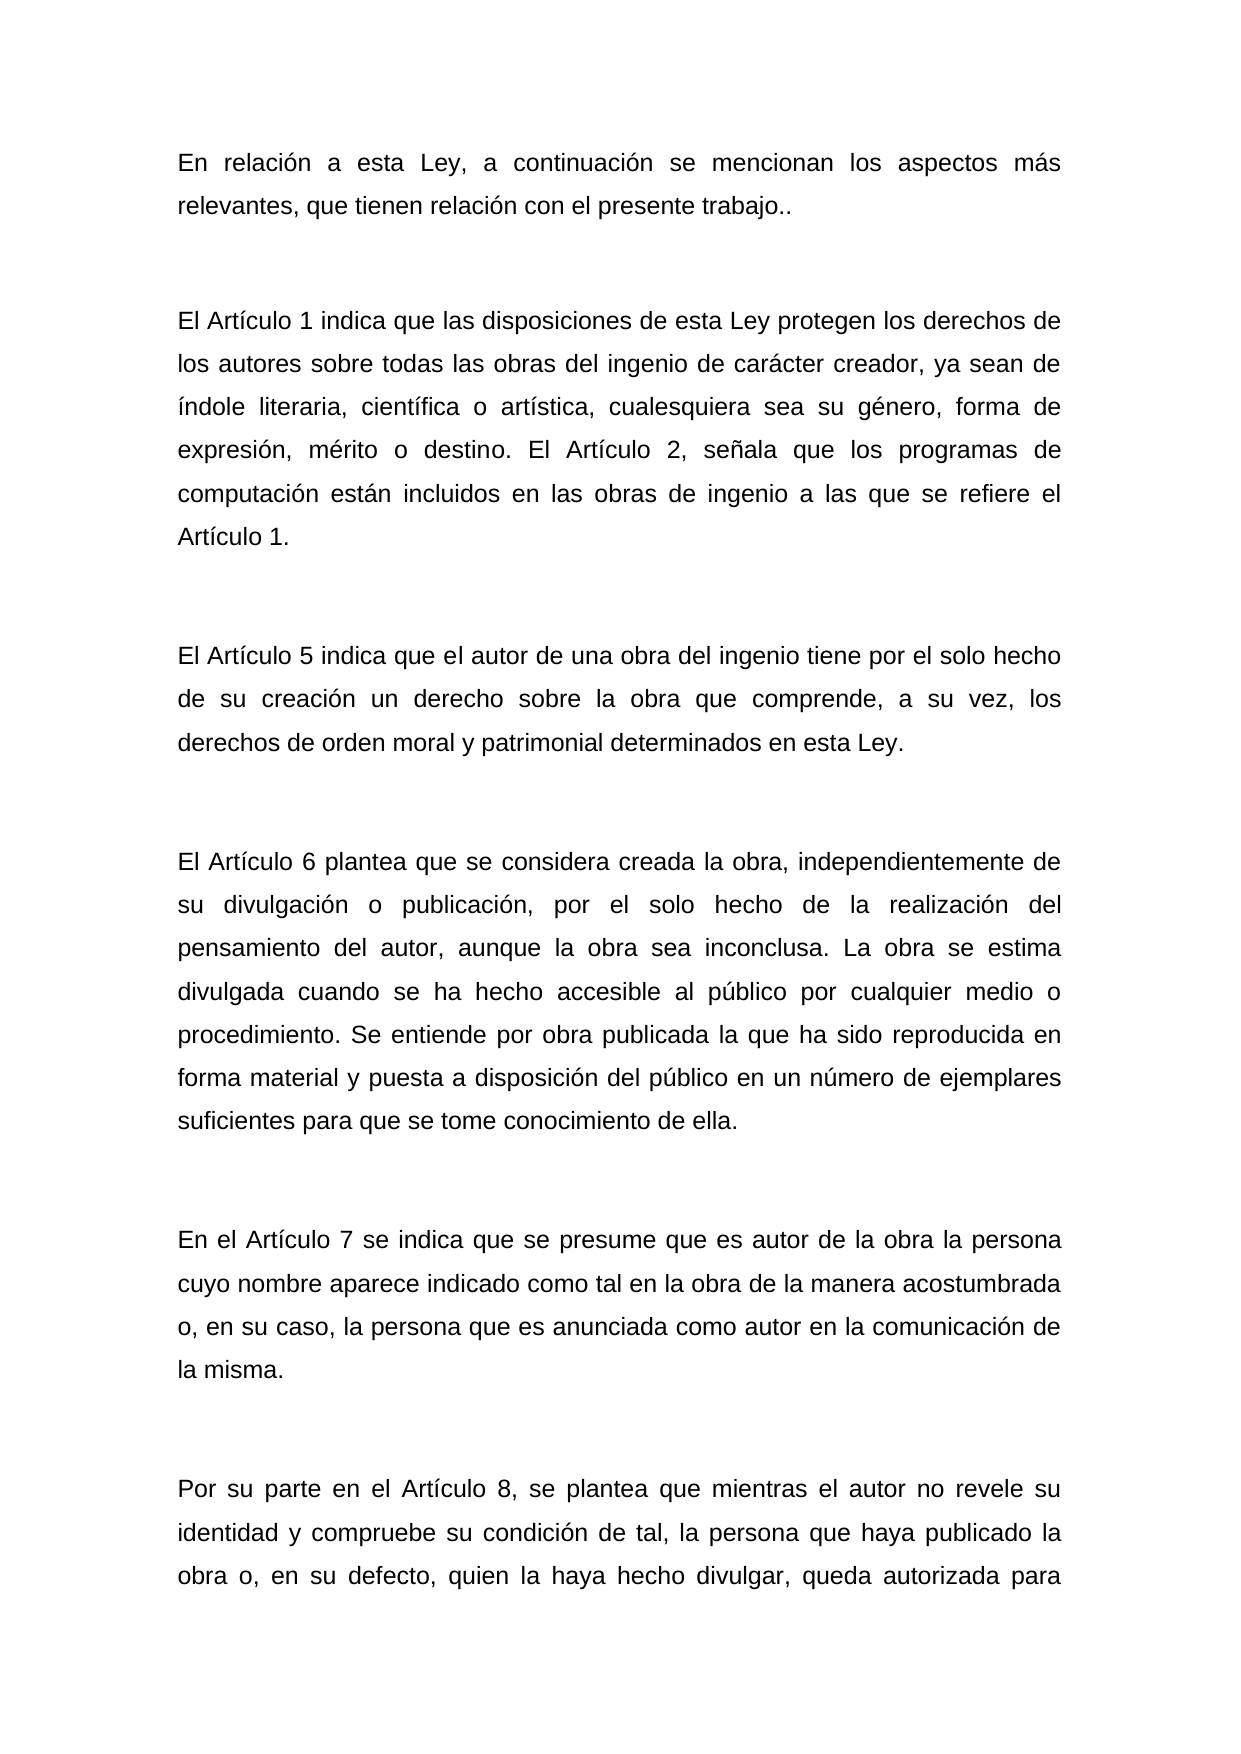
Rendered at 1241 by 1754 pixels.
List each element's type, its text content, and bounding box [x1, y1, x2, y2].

text El Artículo 5 indica que el autor de una obra del ingenio tiene por el solo hecho de su creación un derecho sobre la obra que comprende, a su vez, los derechos de orden moral y patrimonial determinados en esta Ley. [177, 641, 1063, 756]
text El Artículo 6 plantea que se considera creada la obra, independientemente de su divulgación o publicación, por el solo hecho de la realización del pensamiento del autor, aunque la obra sea inconclusa. La obra se estima divulgada cuando se ha hecho accesible al público por cualquier medio o procedimiento. Se entiende por obra publicada la que ha sido reproducida en forma material y puesta a disposición del público en un número de ejemplares suficientes para que se tome conocimiento de ella. [177, 847, 1063, 1135]
text En relación a esta Ley, a continuación se mencionan los aspectos más relevantes, que tienen relación con el presente trabajo.. [177, 148, 1063, 219]
text En el Artículo 7 se indica que se presume que es autor de la obra la persona cuyo nombre aparece indicado como tal en la obra de la manera acostumbrada o, en su caso, la persona que es anunciada como autor en la comunicación de la misma. [177, 1226, 1063, 1384]
